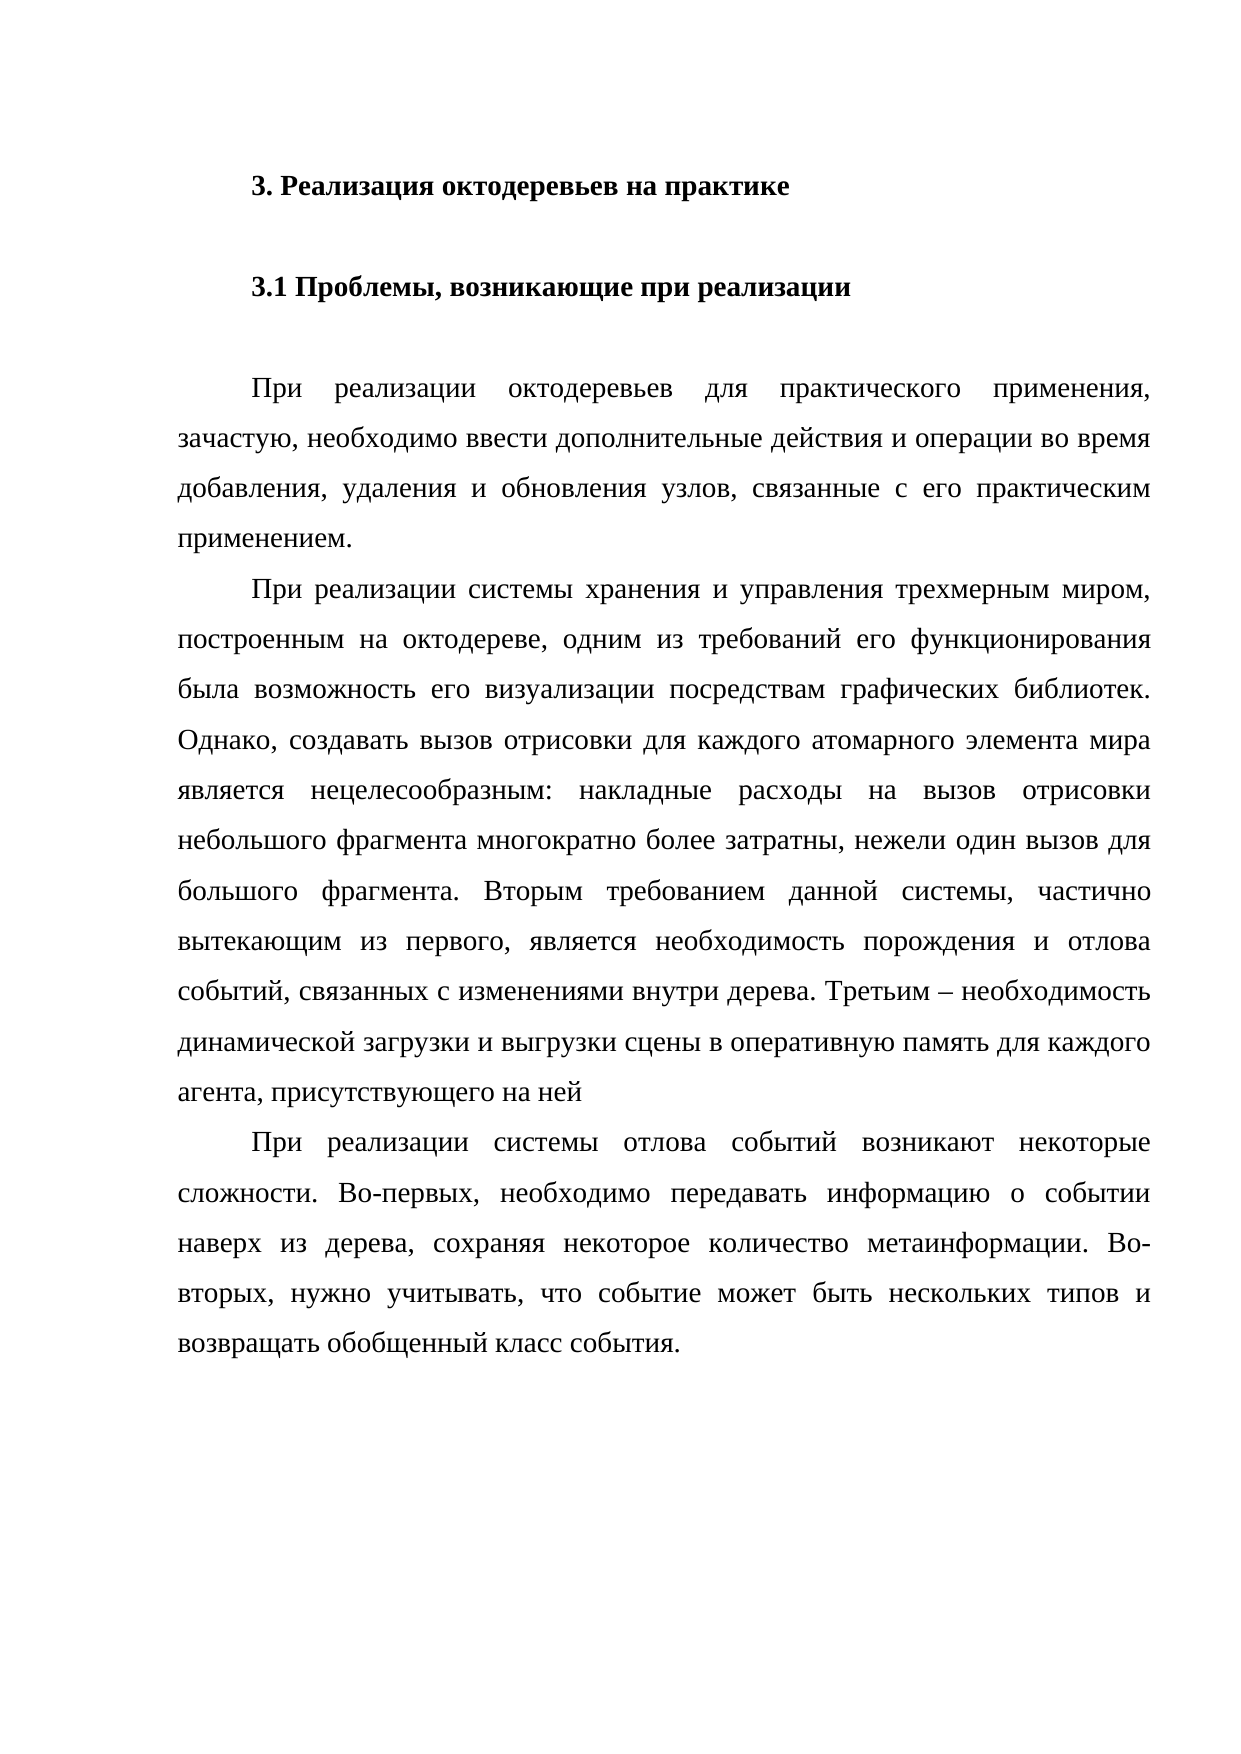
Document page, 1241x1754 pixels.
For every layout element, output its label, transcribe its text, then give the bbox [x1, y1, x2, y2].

text При реализации системы хранения и управления трехмерным миром, построенным на октодереве, одним из требований его функционирования была возможность его визуализации посредствам графических библиотек. Однако, создавать вызов отрисовки для каждого атомарного элемента мира является нецелесообразным: накладные расходы на вызов отрисовки небольшого фрагмента многократно более затратны, нежели один вызов для большого фрагмента. Вторым требованием данной системы, частично вытекающим из первого, является необходимость порождения и отлова событий, связанных с изменениями внутри дерева. Третьим – необходимость динамической загрузки и выгрузки сцены в оперативную память для каждого агента, присутствующего на ней [177, 571, 1152, 1108]
text При реализации октодеревьев для практического применения, зачастую, необходимо ввести дополнительные действия и операции во время добавления, удаления и обновления узлов, связанные с его практическим применением. [177, 370, 1152, 554]
subtitle 3.1 Проблемы, возникающие при реализации [177, 269, 1152, 303]
text При реализации системы отлова событий возникают некоторые сложности. Во-первых, необходимо передавать информацию о событии наверх из дерева, сохраняя некоторое количество метаинформации. Во-вторых, нужно учитывать, что событие может быть нескольких типов и возвращать обобщенный класс события. [177, 1124, 1152, 1359]
subtitle 3. Реализация октодеревьев на практике [177, 168, 1152, 202]
